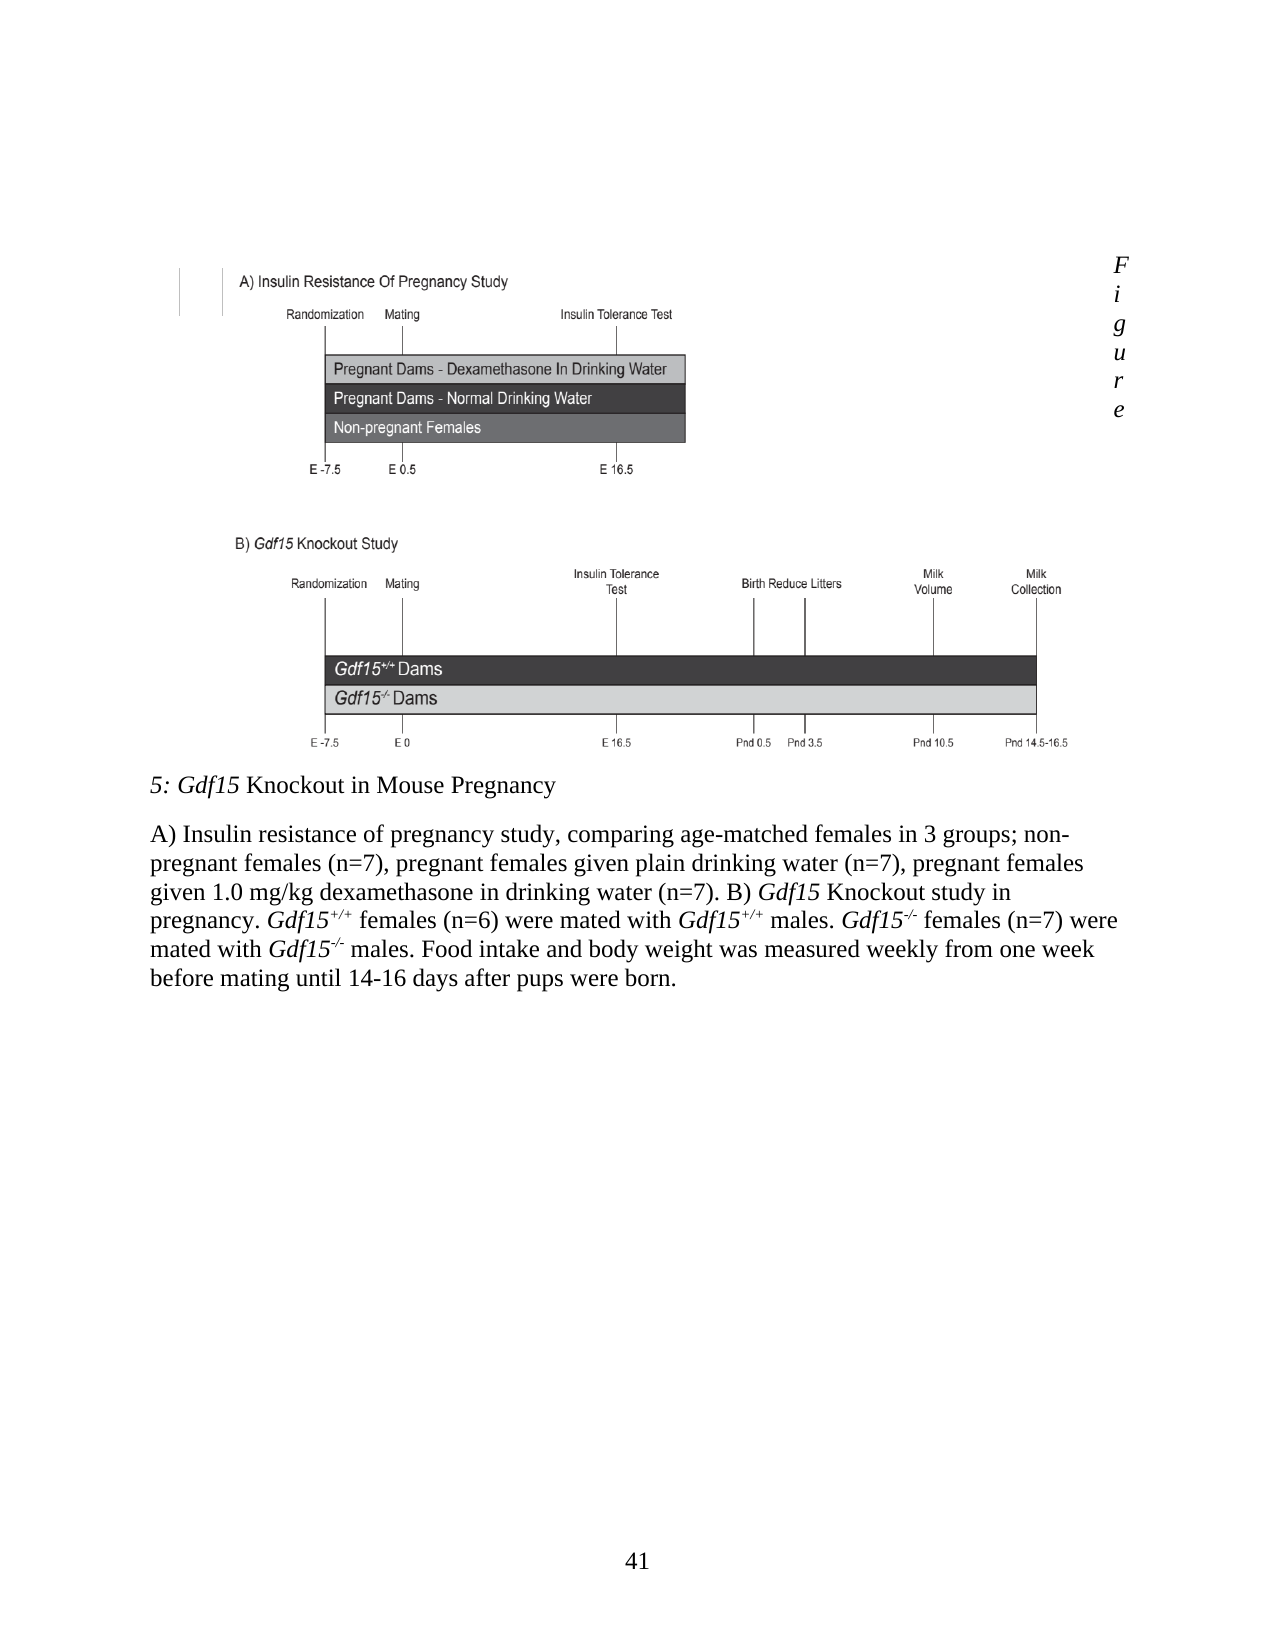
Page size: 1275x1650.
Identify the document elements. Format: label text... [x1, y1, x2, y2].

text A) Insulin resistance of pregnancy study, comparing age-matched females in 3 groups; non-pregnant females (n=7), pregnant females given plain drinking water (n=7), pregnant females given 1.0 mg/kg dexamethasone in drinking water (n=7). B) Gdf15 Knockout study in pregnancy. Gdf15+/+ females (n=6) were mated with Gdf15+/+ males. Gdf15-/- females (n=7) were mated with Gdf15-/- males. Food intake and body weight was measured weekly from one week before mating until 14-16 days after pups were born. [150, 819, 1125, 992]
text Figure 5: Gdf15 Knockout in Mouse Pregnancy [150, 251, 1125, 798]
